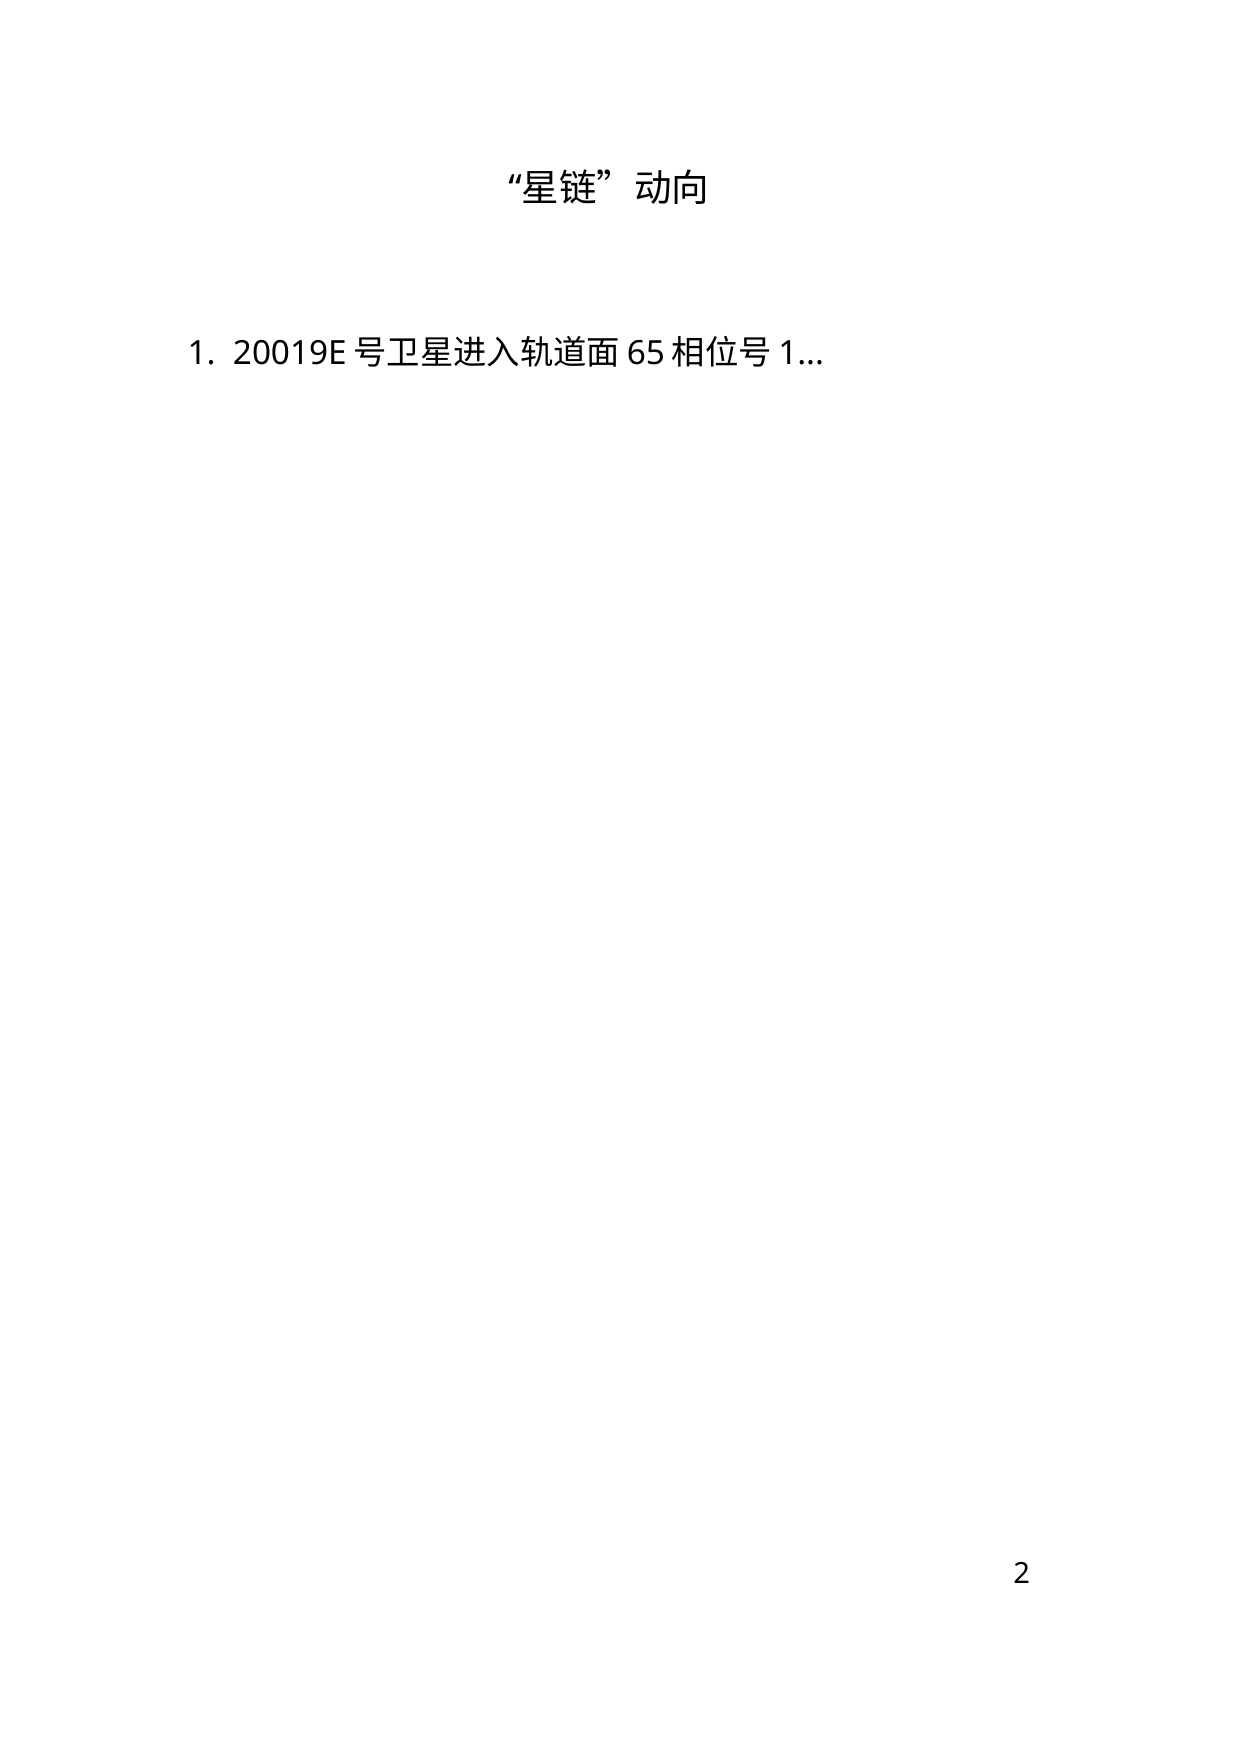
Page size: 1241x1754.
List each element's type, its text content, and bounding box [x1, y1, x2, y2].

text “星链”动向 [187, 152, 1029, 217]
text 1. 20019E号卫星进入轨道面65相位号1... [187, 317, 1053, 447]
